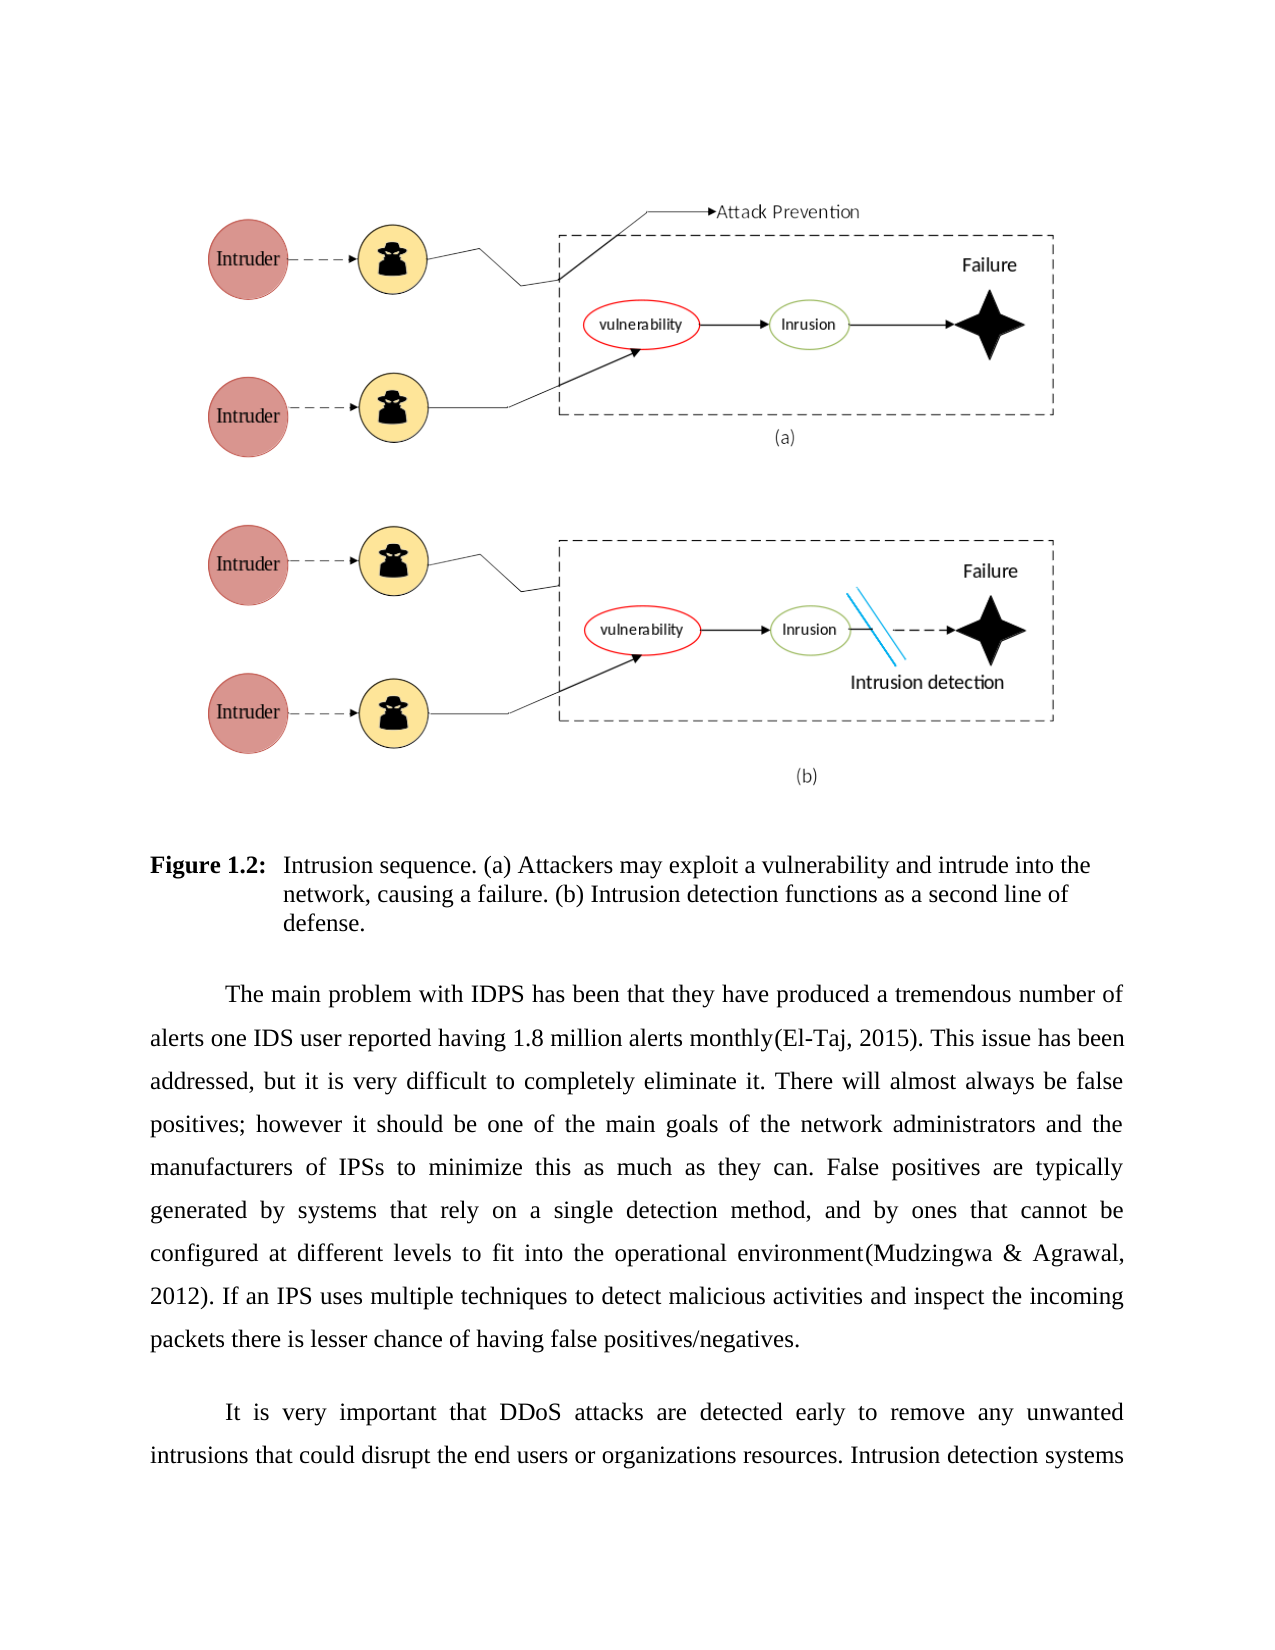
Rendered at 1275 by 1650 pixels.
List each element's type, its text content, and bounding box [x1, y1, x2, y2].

text The main problem with IDPS has been that they have produced a tremendous number of alerts one IDS user reported having 1.8 million alerts monthly(El-Taj, 2015). This issue has been addressed, but it is very difficult to completely eliminate it. There will almost always be false positives; however it should be one of the main goals of the network administrators and the manufacturers of IPSs to minimize this as much as they can. False positives are typically generated by systems that rely on a single detection method, and by ones that cannot be configured at different levels to fit into the operational environment(Mudzingwa & Agrawal, 2012). If an IPS uses multiple techniques to detect malicious activities and inspect the incoming packets there is lesser chance of having false positives/negatives. [150, 979, 1125, 1353]
text Figure 1.2: Intrusion sequence. (a) Attackers may exploit a vulnerability and intrude into the network, causing a failure. (b) Intrusion detection functions as a second line of defense. [150, 850, 1125, 936]
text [150, 1397, 1125, 1469]
